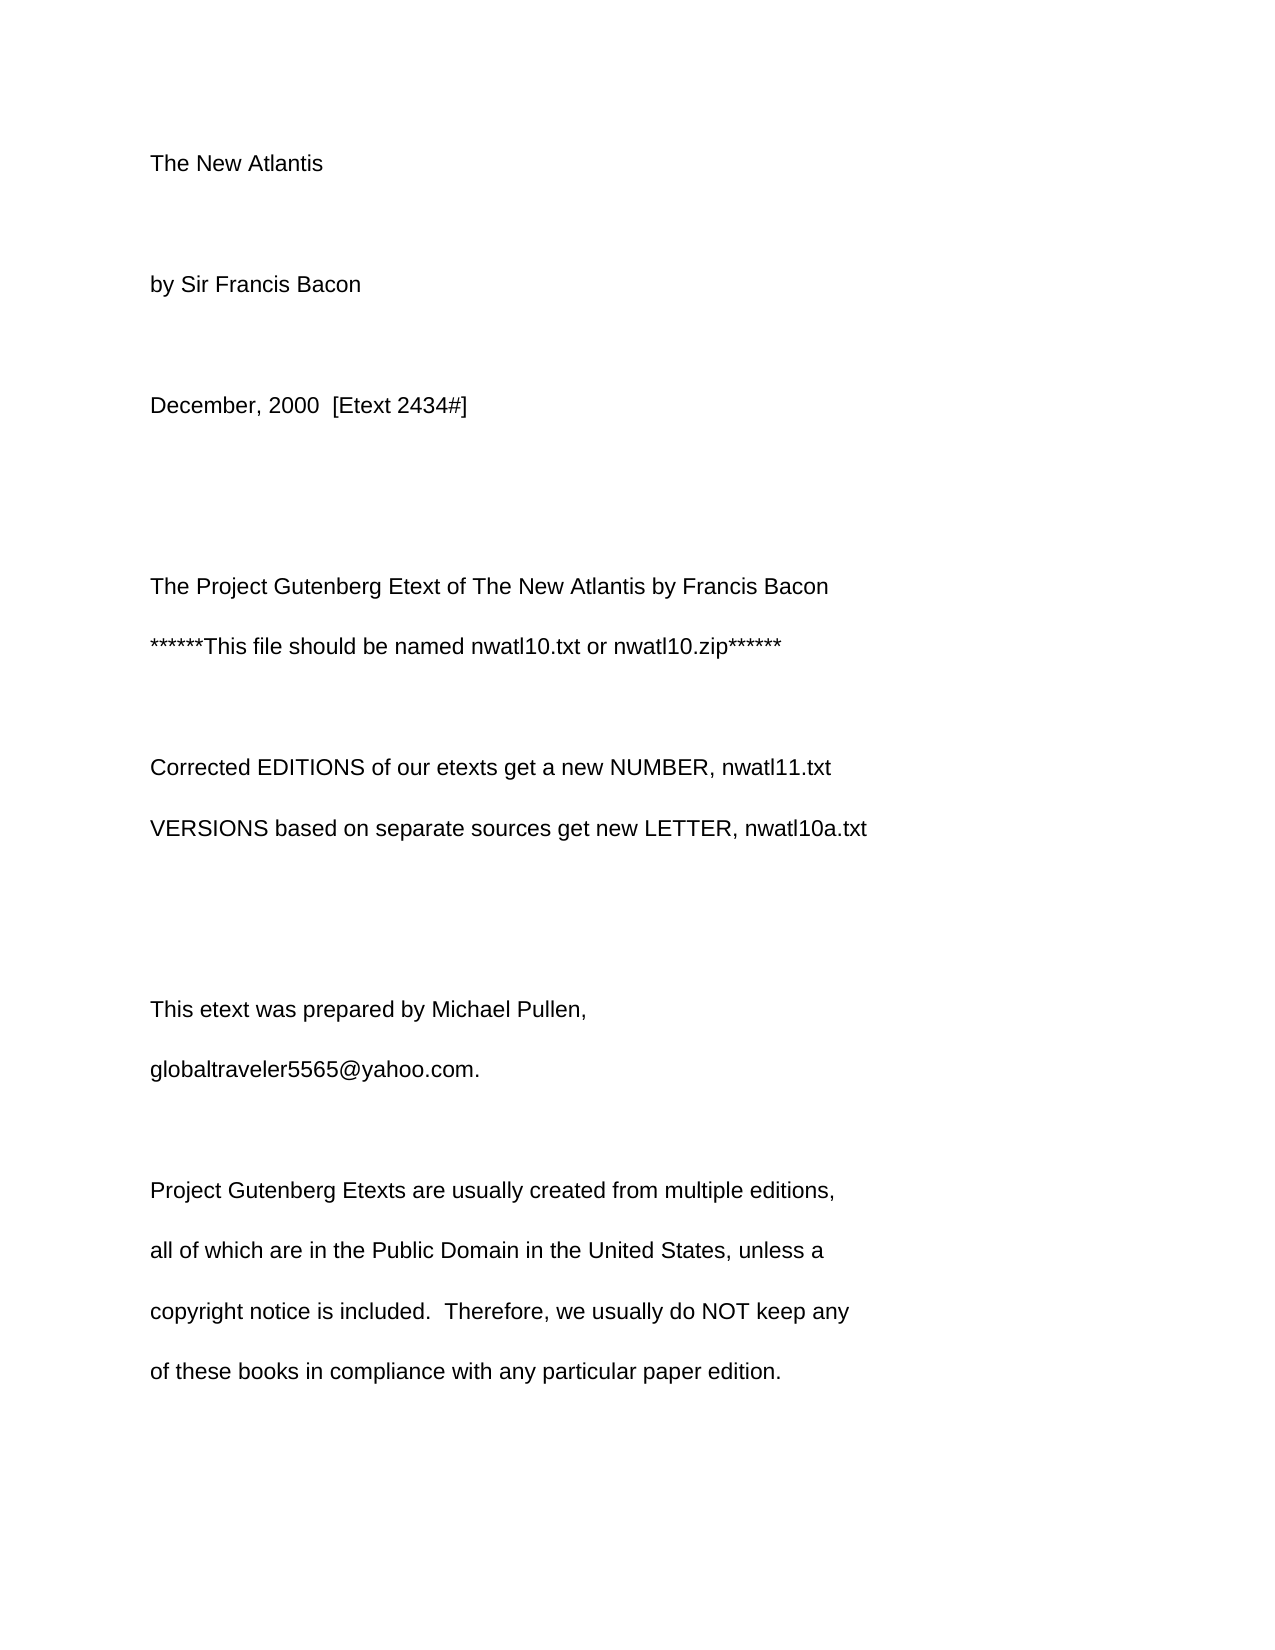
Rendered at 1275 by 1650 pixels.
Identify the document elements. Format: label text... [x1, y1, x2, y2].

text The New Atlantis [150, 150, 1125, 176]
text all of which are in the Public Domain in the United States, unless a [150, 1237, 1125, 1264]
text Project Gutenberg Etexts are usually created from multiple editions, [150, 1177, 1125, 1203]
text globaltraveler5565@yahoo.com. [150, 1056, 1125, 1083]
text of these books in compliance with any particular paper edition. [150, 1358, 1125, 1385]
text copyright notice is included. Therefore, we usually do NOT keep any [150, 1298, 1125, 1324]
text ******This file should be named nwatl10.txt or nwatl10.zip****** [150, 633, 1125, 660]
text by Sir Francis Bacon [150, 271, 1125, 297]
text December, 2000 [Etext 2434#] [150, 392, 1125, 418]
text The Project Gutenberg Etext of The New Atlantis by Francis Bacon [150, 573, 1125, 599]
text VERSIONS based on separate sources get new LETTER, nwatl10a.txt [150, 814, 1125, 841]
text Corrected EDITIONS of our etexts get a new NUMBER, nwatl11.txt [150, 754, 1125, 781]
text This etext was prepared by Michael Pullen, [150, 996, 1125, 1022]
